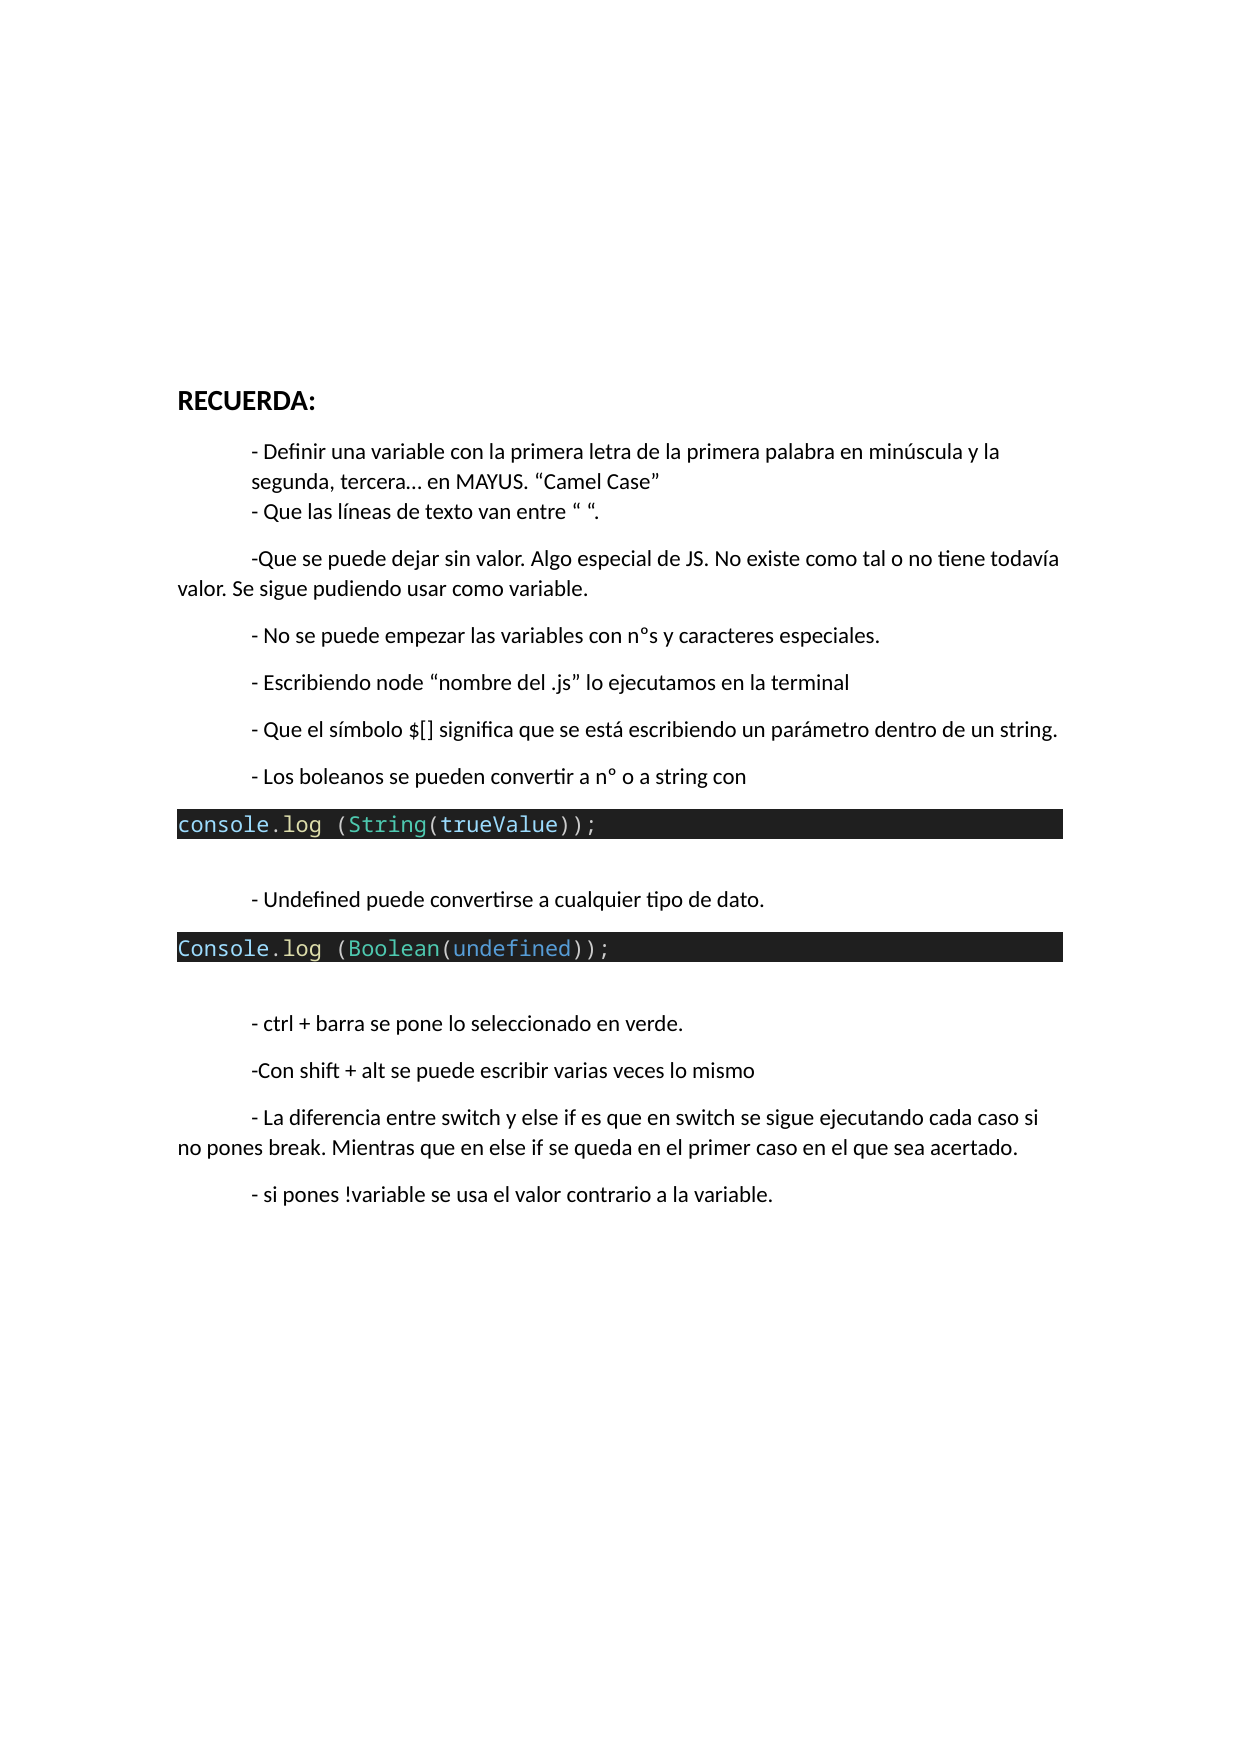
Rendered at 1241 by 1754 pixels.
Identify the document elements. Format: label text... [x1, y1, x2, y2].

text Console.log (Boolean(undefined)); [177, 932, 1063, 962]
text -Que se puede dejar sin valor. Algo especial de JS. No existe como tal o no tiene todavía valor. Se sigue pudiendo usar como variable. [177, 544, 1063, 603]
text console.log (String(trueValue)); [177, 809, 1063, 839]
text - Que el símbolo $[] significa que se está escribiendo un parámetro dentro de un string. [177, 715, 1063, 743]
text - si pones !variable se usa el valor contrario a la variable. [177, 1180, 1063, 1208]
text - Undefined puede convertirse a cualquier tipo de dato. [177, 886, 1063, 914]
text - ctrl + barra se pone lo seleccionado en verde. [177, 1009, 1063, 1037]
text - La diferencia entre switch y else if es que en switch se sigue ejecutando cada caso si no pones break. Mientras que en else if se queda en el primer caso en el que sea acertado. [177, 1103, 1063, 1161]
text - Escribiendo node “nombre del .js” lo ejecutamos en la terminal [177, 668, 1063, 696]
text - No se puede empezar las variables con nºs y caracteres especiales. [177, 621, 1063, 649]
text - Los boleanos se pueden convertir a nº o a string con [177, 762, 1063, 790]
text - Definir una variable con la primera letra de la primera palabra en minúscula y la segunda, tercera… en MAYUS. “Camel Case” - Que las líneas de texto van entre “ “. [251, 437, 1063, 526]
text -Con shift + alt se puede escribir varias veces lo mismo [177, 1056, 1063, 1084]
text RECUERDA: [177, 382, 1063, 418]
